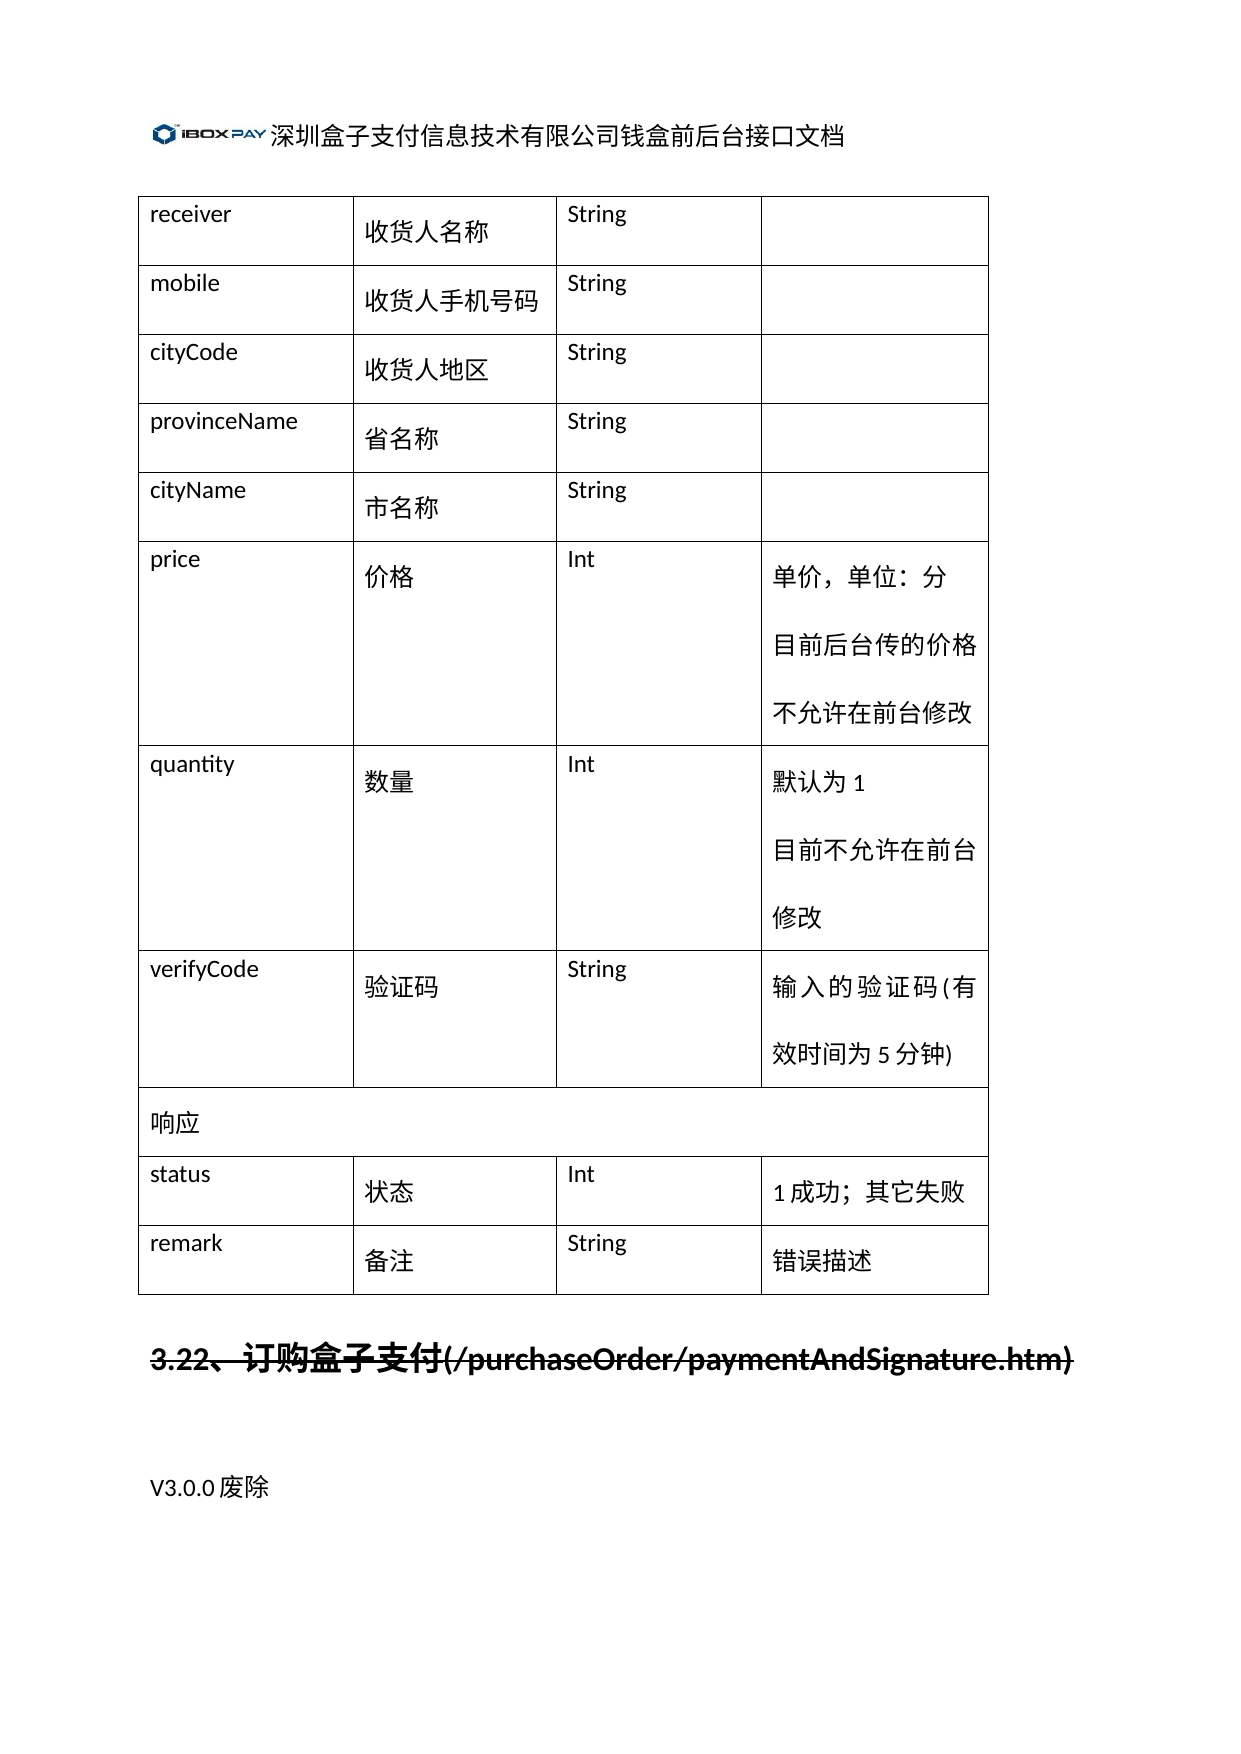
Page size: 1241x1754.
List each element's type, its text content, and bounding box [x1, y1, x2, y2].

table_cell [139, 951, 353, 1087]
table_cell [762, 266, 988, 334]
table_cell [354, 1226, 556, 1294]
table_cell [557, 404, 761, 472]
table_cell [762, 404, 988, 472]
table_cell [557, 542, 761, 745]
picture [149, 115, 271, 146]
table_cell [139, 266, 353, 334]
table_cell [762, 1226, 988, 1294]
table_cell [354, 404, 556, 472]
subtitle 3.22、订购盒子支付(/purchaseOrder/paymentAndSignature.htm) [150, 1322, 1128, 1390]
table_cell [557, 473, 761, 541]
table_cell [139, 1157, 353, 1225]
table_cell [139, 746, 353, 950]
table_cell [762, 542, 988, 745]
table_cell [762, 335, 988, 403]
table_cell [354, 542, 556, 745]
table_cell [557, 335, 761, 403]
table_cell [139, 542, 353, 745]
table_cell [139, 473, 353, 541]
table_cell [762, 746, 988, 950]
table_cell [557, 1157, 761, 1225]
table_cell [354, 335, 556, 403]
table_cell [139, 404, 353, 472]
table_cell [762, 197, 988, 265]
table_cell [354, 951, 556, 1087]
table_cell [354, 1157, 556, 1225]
text V3.0.0废除 [150, 1452, 1128, 1520]
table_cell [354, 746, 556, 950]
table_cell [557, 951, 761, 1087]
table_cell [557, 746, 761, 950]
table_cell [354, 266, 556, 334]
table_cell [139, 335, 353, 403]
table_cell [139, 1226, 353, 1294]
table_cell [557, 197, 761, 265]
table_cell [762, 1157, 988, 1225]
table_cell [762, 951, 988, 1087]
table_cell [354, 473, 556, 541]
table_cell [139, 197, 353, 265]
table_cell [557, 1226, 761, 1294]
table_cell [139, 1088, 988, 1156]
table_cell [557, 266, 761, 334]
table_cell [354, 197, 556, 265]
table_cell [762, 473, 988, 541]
